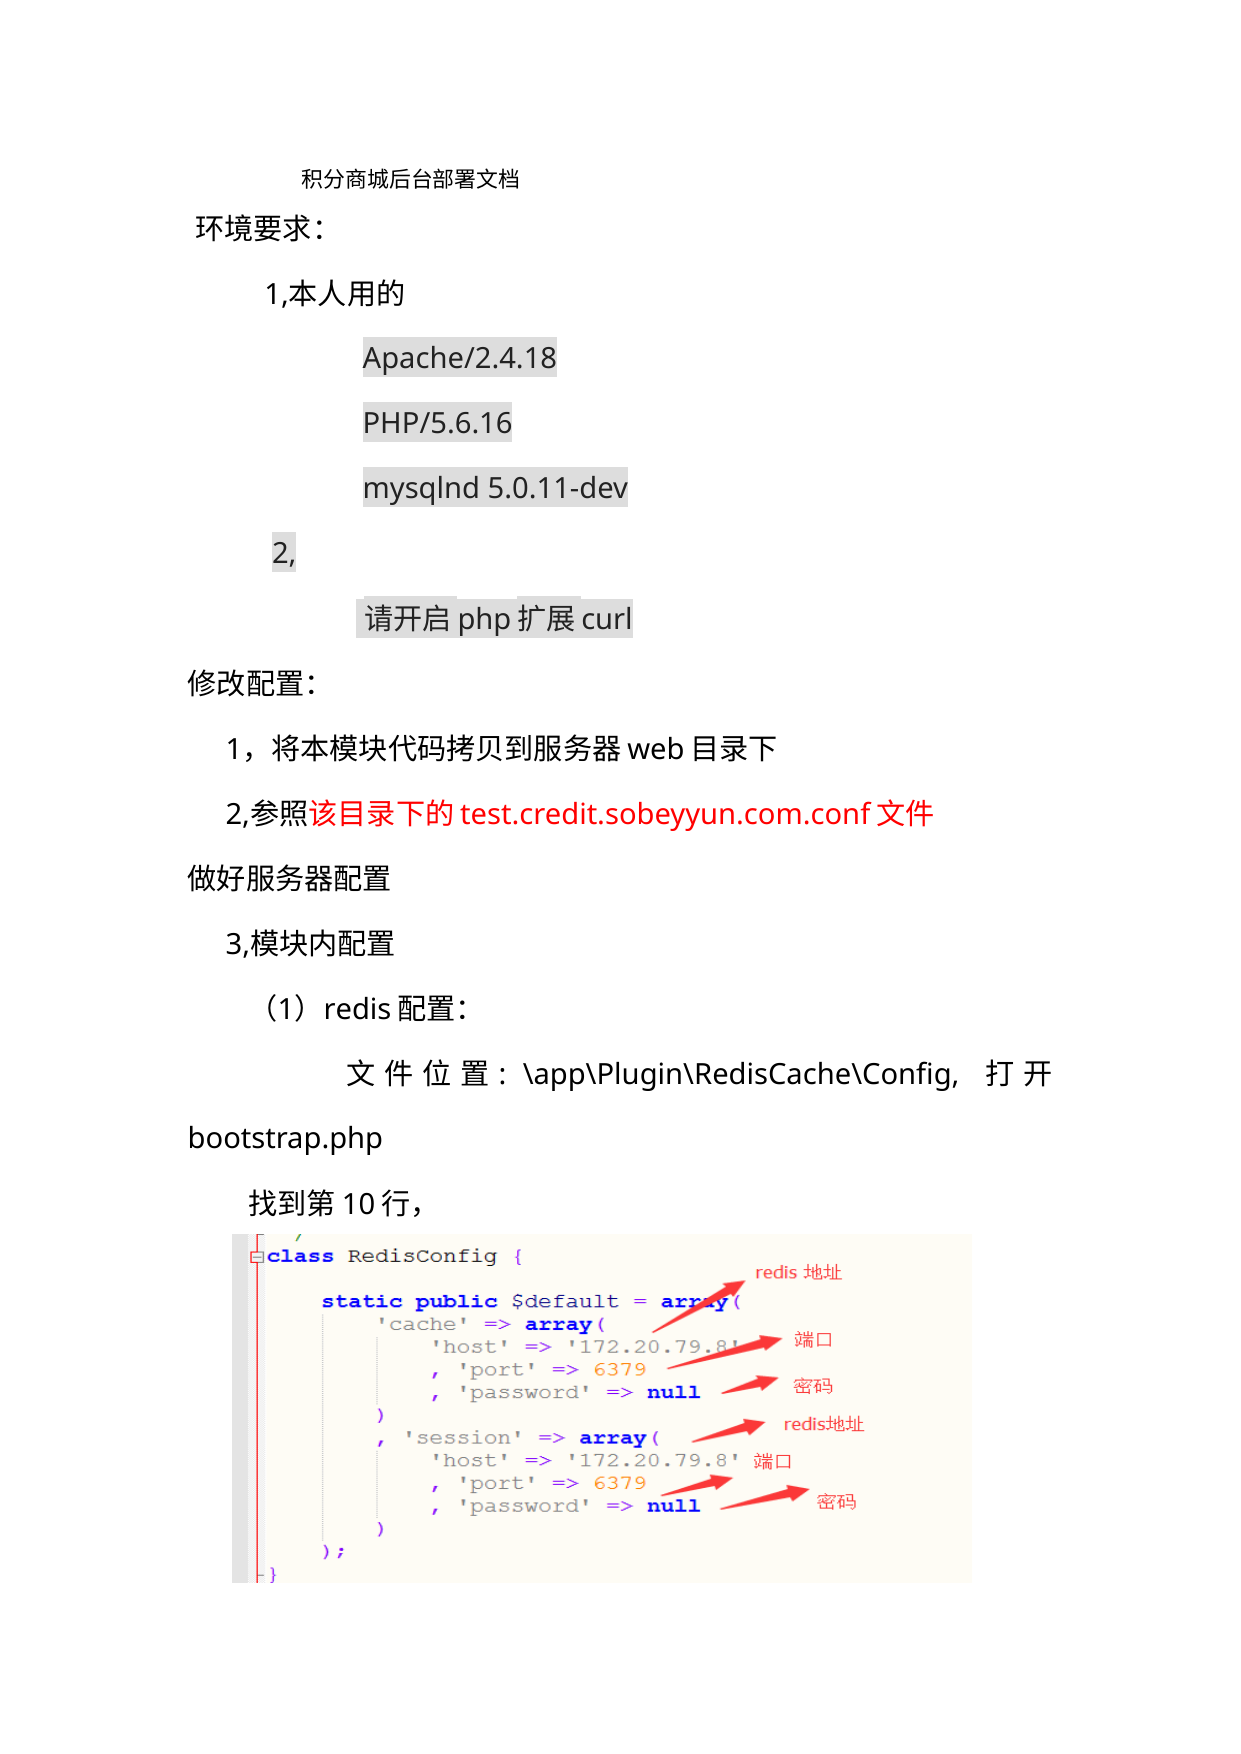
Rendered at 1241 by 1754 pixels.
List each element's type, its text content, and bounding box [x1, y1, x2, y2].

text 做好服务器配置 [187, 844, 1053, 909]
text 修改配置： [187, 649, 1053, 714]
text Apache/2.4.18 [278, 324, 1053, 389]
text PHP/5.6.16 [322, 389, 1053, 454]
text 请开启php扩展curl [187, 584, 1053, 649]
text 3,模块内配置 [187, 909, 1053, 974]
text 积分商城后台部署文档 [187, 162, 1053, 194]
text 文件位置: \app\Plugin\RedisCache\Config, 打开bootstrap.php [187, 1039, 1053, 1169]
text （1）redis配置： [187, 974, 1053, 1039]
text 找到第10行， [187, 1169, 1053, 1234]
text 环境要求： [187, 194, 1053, 259]
text 2,参照该目录下的test.credit.sobeyyun.com.conf文件 [187, 779, 1053, 844]
text 1,本人用的 [187, 259, 1053, 324]
text mysqlnd 5.0.11-dev [278, 454, 1053, 519]
text 1，将本模块代码拷贝到服务器web目录下 [187, 714, 1053, 779]
picture [232, 1234, 973, 1583]
text 2, [187, 519, 1053, 584]
